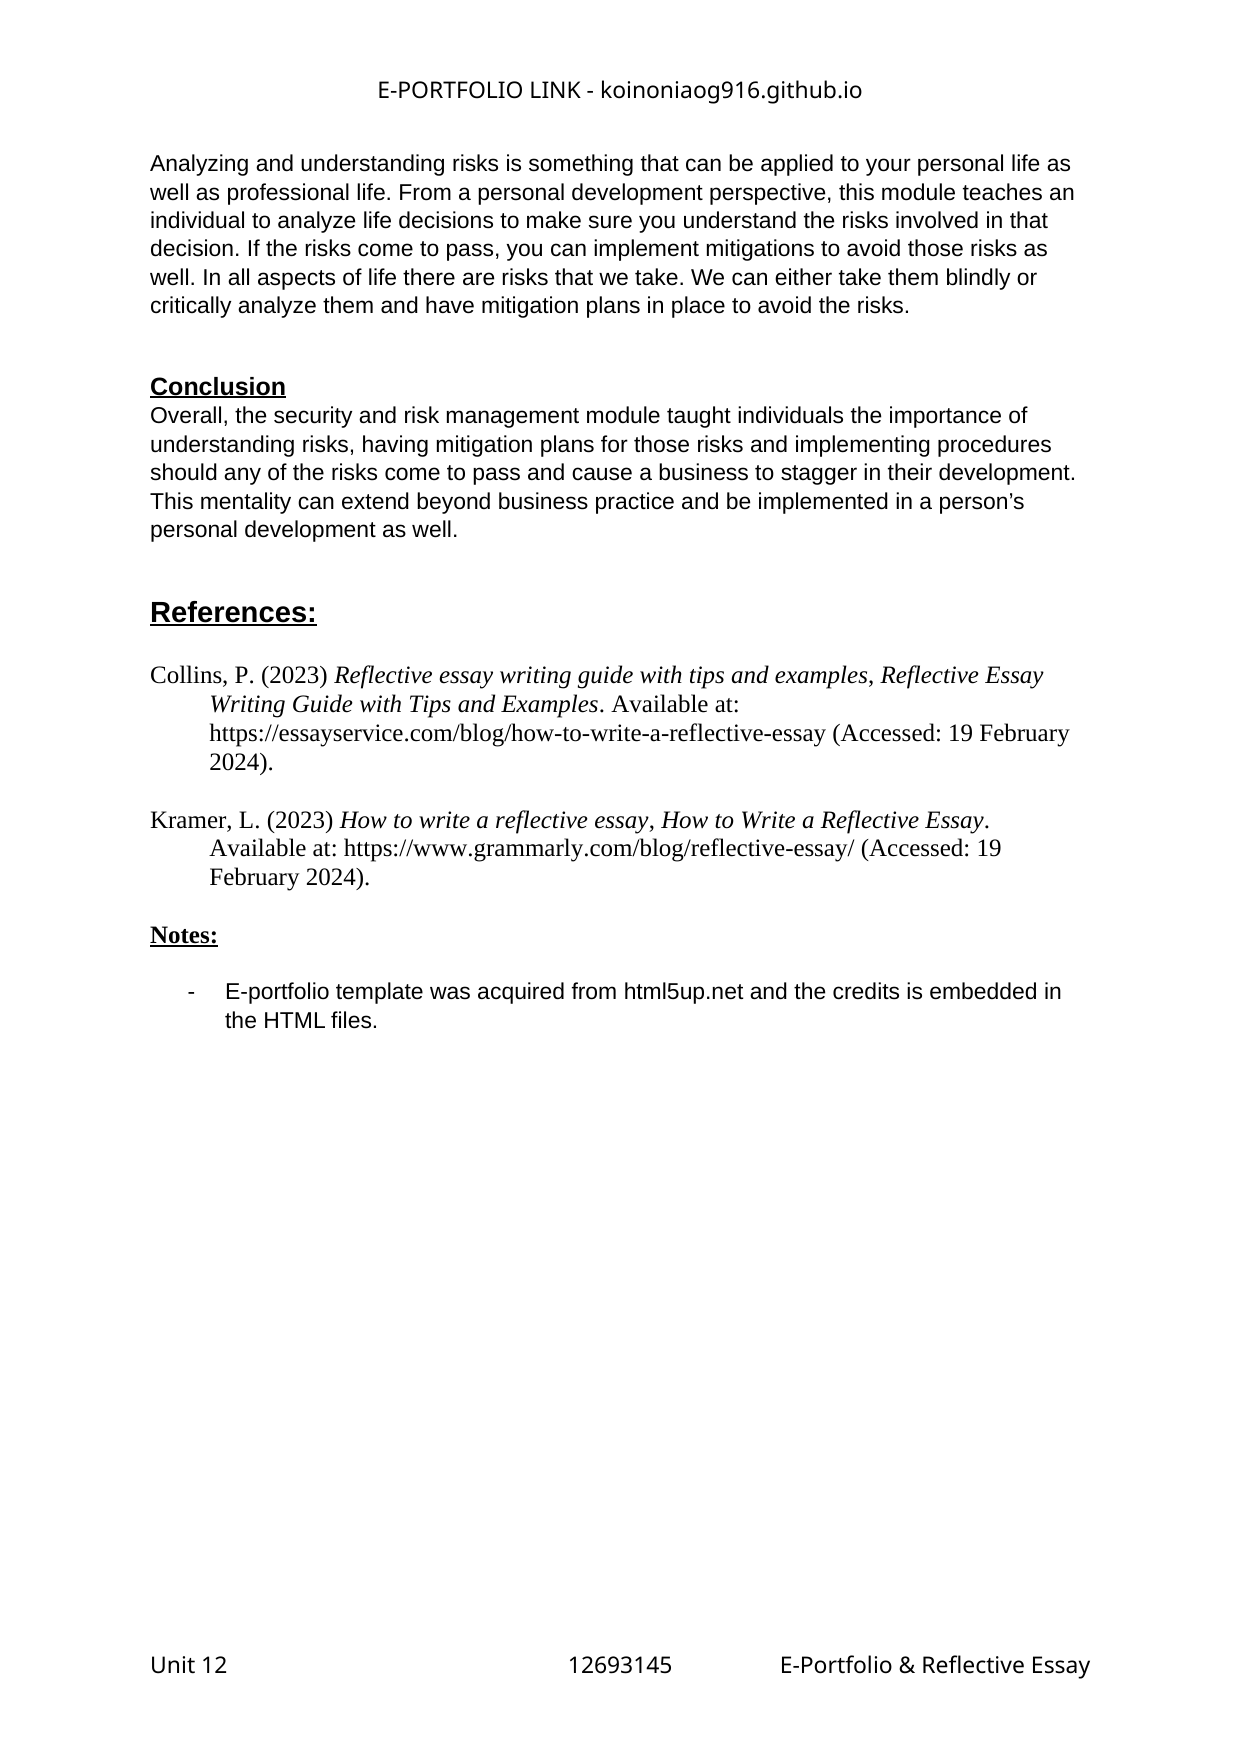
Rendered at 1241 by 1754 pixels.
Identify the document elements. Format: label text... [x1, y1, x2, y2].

list E-portfolio template was acquired from html5up.net and the credits is embedded in the HTML files. [187, 978, 1090, 1033]
text Conclusion Overall, the security and risk management module taught individuals the importance of understanding risks, having mitigation plans for those risks and implementing procedures should any of the risks come to pass and cause a business to stagger in their development. This mentality can extend beyond business practice and be implemented in a person’s personal development as well. [150, 371, 1090, 576]
text References: [150, 595, 1090, 629]
text Collins, P. (2023) Reflective essay writing guide with tips and examples, Reflective Essay Writing Guide with Tips and Examples. Available at: https://essayservice.com/blog/how-to-write-a-reflective-essay (Accessed: 19 February 2024). [150, 661, 1090, 776]
text Analyzing and understanding risks is something that can be applied to your personal life as well as professional life. From a personal development perspective, this module teaches an individual to analyze life decisions to make sure you understand the risks involved in that decision. If the risks come to pass, you can implement mitigations to avoid those risks as well. In all aspects of life there are risks that we take. We can either take them blindly or critically analyze them and have mitigation plans in place to avoid the risks. [150, 150, 1090, 352]
text Notes: [150, 920, 1090, 949]
text Kramer, L. (2023) How to write a reflective essay, How to Write a Reflective Essay. Available at: https://www.grammarly.com/blog/reflective-essay/ (Accessed: 19 February 2024). [150, 805, 1090, 891]
